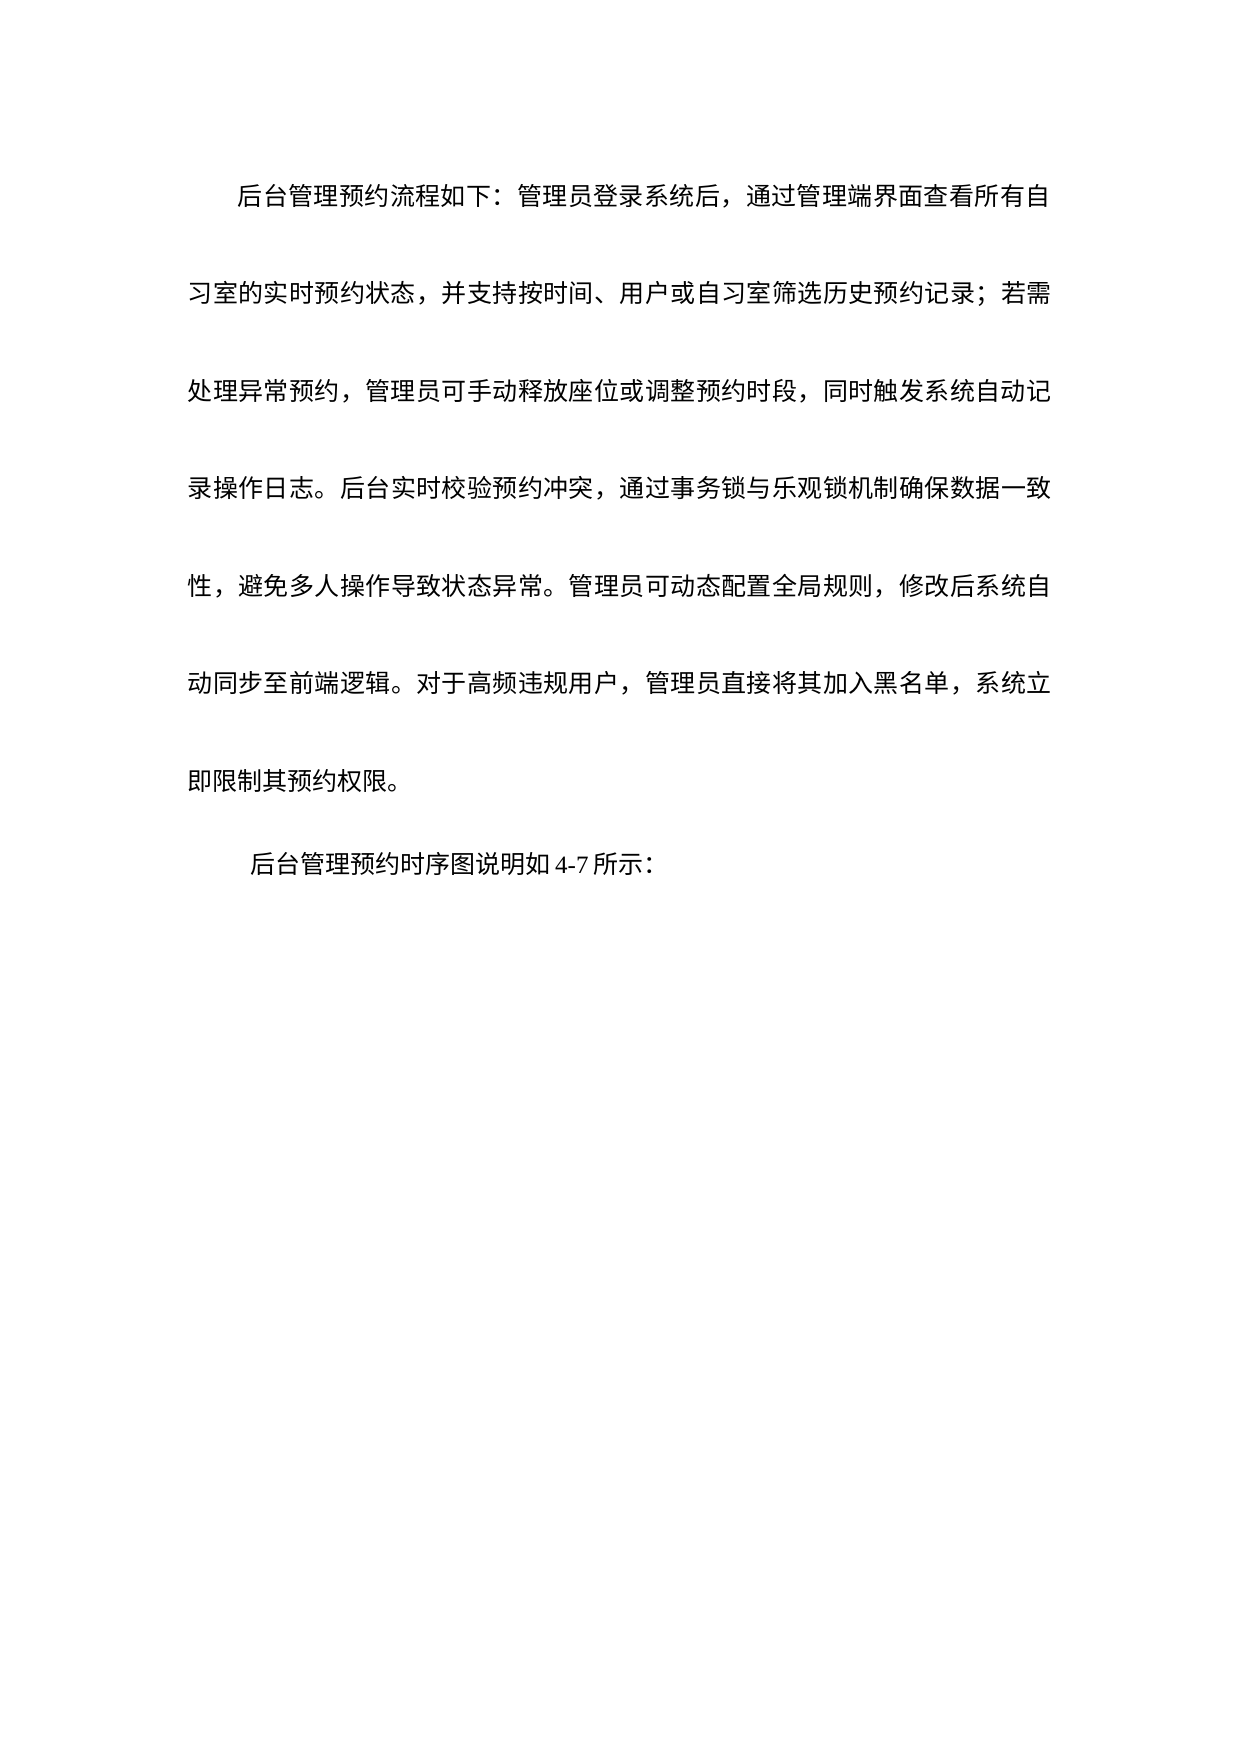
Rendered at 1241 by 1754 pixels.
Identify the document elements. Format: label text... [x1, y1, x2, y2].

text 后台管理预约流程如下：管理员登录系统后，通过管理端界面查看所有自习室的实时预约状态，并支持按时间、用户或自习室筛选历史预约记录；若需处理异常预约，管理员可手动释放座位或调整预约时段，同时触发系统自动记录操作日志。后台实时校验预约冲突，通过事务锁与乐观锁机制确保数据一致性，避免多人操作导致状态异常。管理员可动态配置全局规则，修改后系统自动同步至前端逻辑。对于高频违规用户，管理员直接将其加入黑名单，系统立即限制其预约权限。 [187, 162, 1053, 812]
text 后台管理预约时序图说明如4-7所示： [187, 830, 1053, 895]
